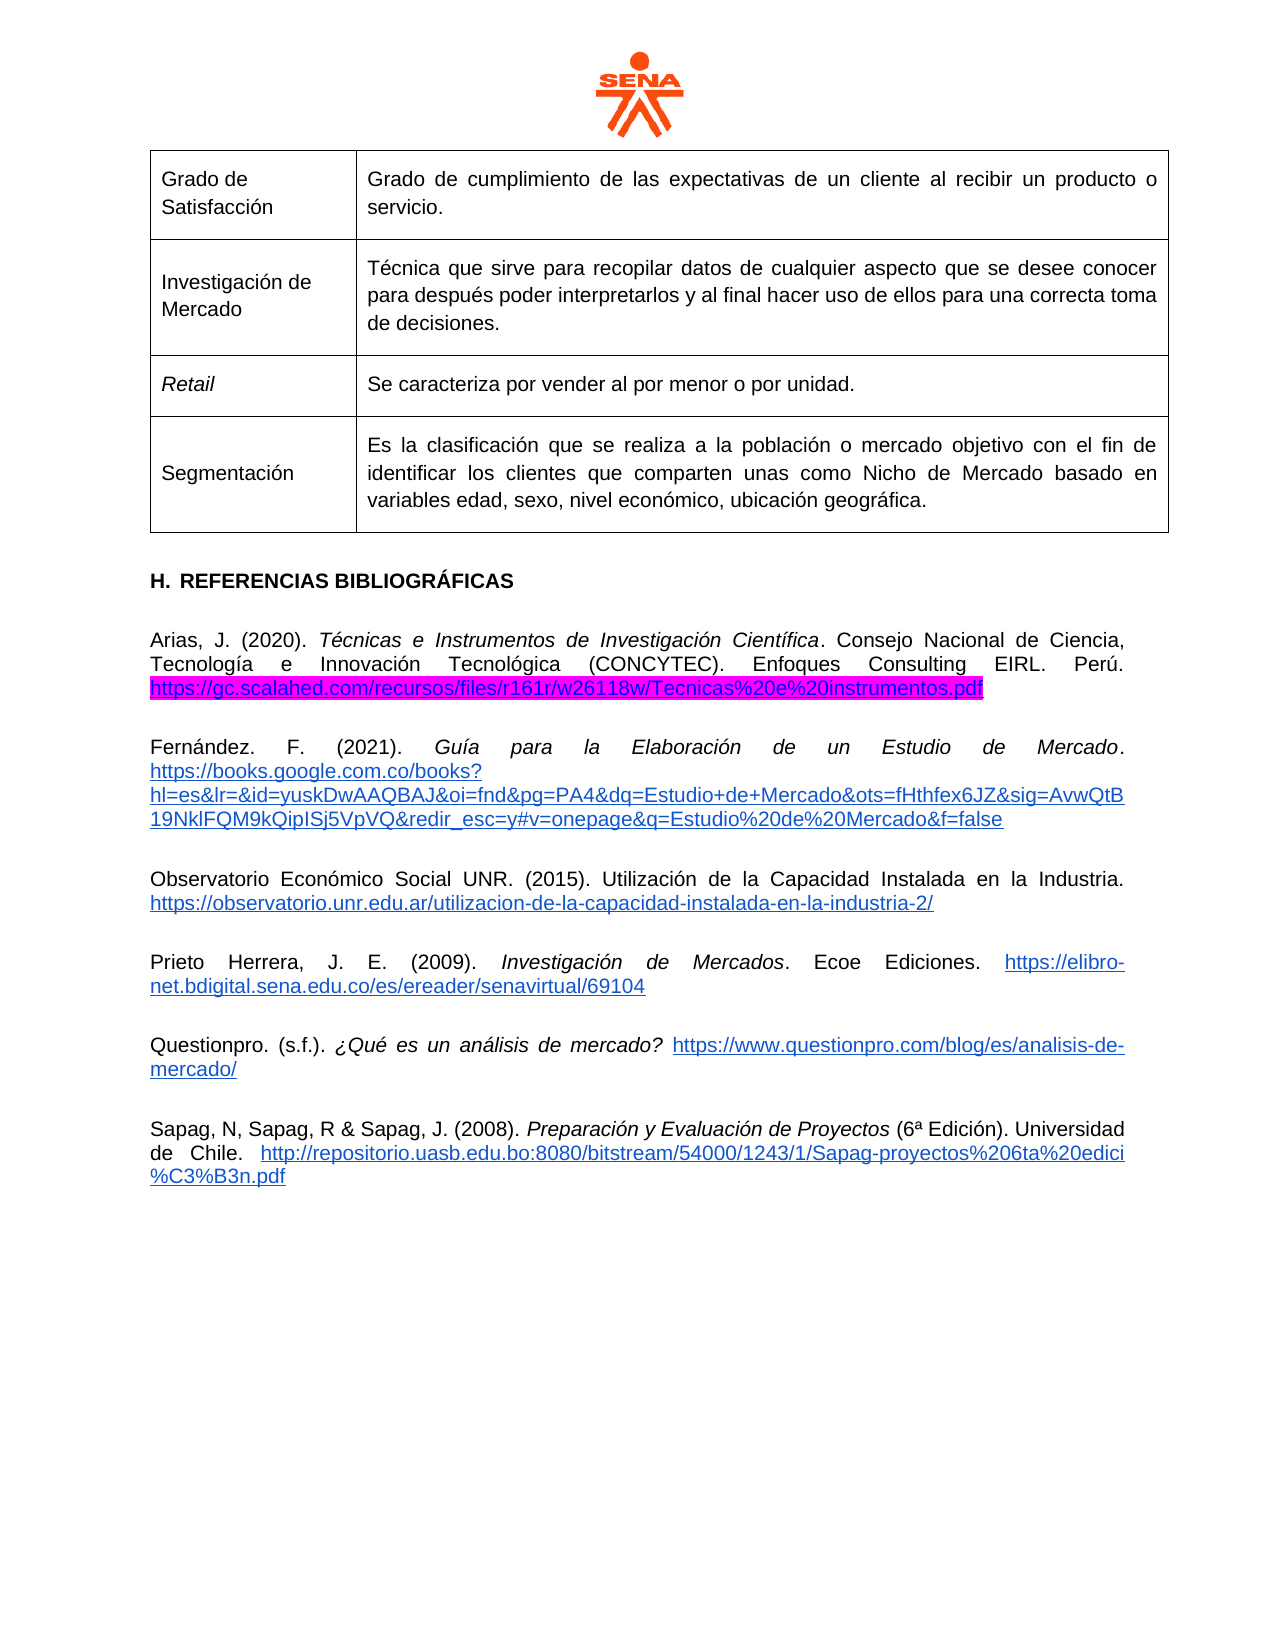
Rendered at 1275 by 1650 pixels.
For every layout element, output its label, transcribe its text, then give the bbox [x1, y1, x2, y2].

table_cell Se caracteriza por vender al por menor o por unidad. [357, 356, 1168, 416]
text Fernández. F. (2021). Guía para la Elaboración de un Estudio de Mercado. https://books.google.com.co/books?hl=es&lr=&id=yuskDwAAQBAJ&oi=fnd&pg=PA4&dq=Estudio+de+Mercado&ots=fHthfex6JZ&sig=AvwQtB19NklFQM9kQipISj5VpVQ&redir_esc=y#v=onepage&q=Estudio%20de%20Mercado&f=false [150, 735, 1125, 804]
text Sapag, N, Sapag, R & Sapag, J. (2008). Preparación y Evaluación de Proyectos (6ª Edición). Universidad de Chile. http://repositorio.uasb.edu.bo:8080/bitstream/54000/1243/1/Sapag-proyectos%206ta%20edici%C3%B3n.pdf [150, 1116, 1125, 1188]
text Questionpro. (s.f.). ¿Qué es un análisis de mercado? https://www.questionpro.com/blog/es/analisis-de-mercado/ [150, 1033, 1125, 1081]
table_cell Técnica que sirve para recopilar datos de cualquier aspecto que se desee conocer para después poder interpretarlos y al final hacer uso de ellos para una correcta toma de decisiones. [357, 240, 1168, 355]
text Prieto Herrera, J. E. (2009). Investigación de Mercados. Ecoe Ediciones. https://elibro-net.bdigital.sena.edu.co/es/ereader/senavirtual/69104 [150, 950, 1125, 998]
table_cell Retail [151, 356, 356, 416]
table_cell Investigación de Mercado [151, 240, 356, 355]
text Fernández. F. (2021). Guía para la Elaboración de un Estudio de Mercado. https://books.google.com.co/books?hl=es&lr=&id=yuskDwAAQBAJ&oi=fnd&pg=PA4&dq=Estudio+de+Mercado&ots=fHthfex6JZ&sig=AvwQtB19NklFQM9kQipISj5VpVQ&redir_esc=y#v=onepage&q=Estudio%20de%20Mercado&f=false [150, 805, 1125, 831]
table_cell Segmentación [151, 417, 356, 532]
list REFERENCIAS BIBLIOGRÁFICAS [150, 568, 1125, 592]
table_cell Grado de cumplimiento de las expectativas de un cliente al recibir un producto o servicio. [357, 151, 1168, 239]
text Observatorio Económico Social UNR. (2015). Utilización de la Capacidad Instalada en la Industria. https://observatorio.unr.edu.ar/utilizacion-de-la-capacidad-instalada-en-la-industria-2/ [150, 866, 1125, 914]
text Arias, J. (2020). Técnicas e Instrumentos de Investigación Científica. Consejo Nacional de Ciencia, Tecnología e Innovación Tecnológica (CONCYTEC). Enfoques Consulting EIRL. Perú. https://gc.scalahed.com/recursos/files/r161r/w26118w/Tecnicas%20e%20instrumentos.pdf [150, 628, 1125, 700]
table_cell Grado de Satisfacción [151, 151, 356, 239]
picture [585, 48, 690, 142]
table_cell Es la clasificación que se realiza a la población o mercado objetivo con el fin de identificar los clientes que comparten unas como Nicho de Mercado basado en variables edad, sexo, nivel económico, ubicación geográfica. [357, 417, 1168, 532]
